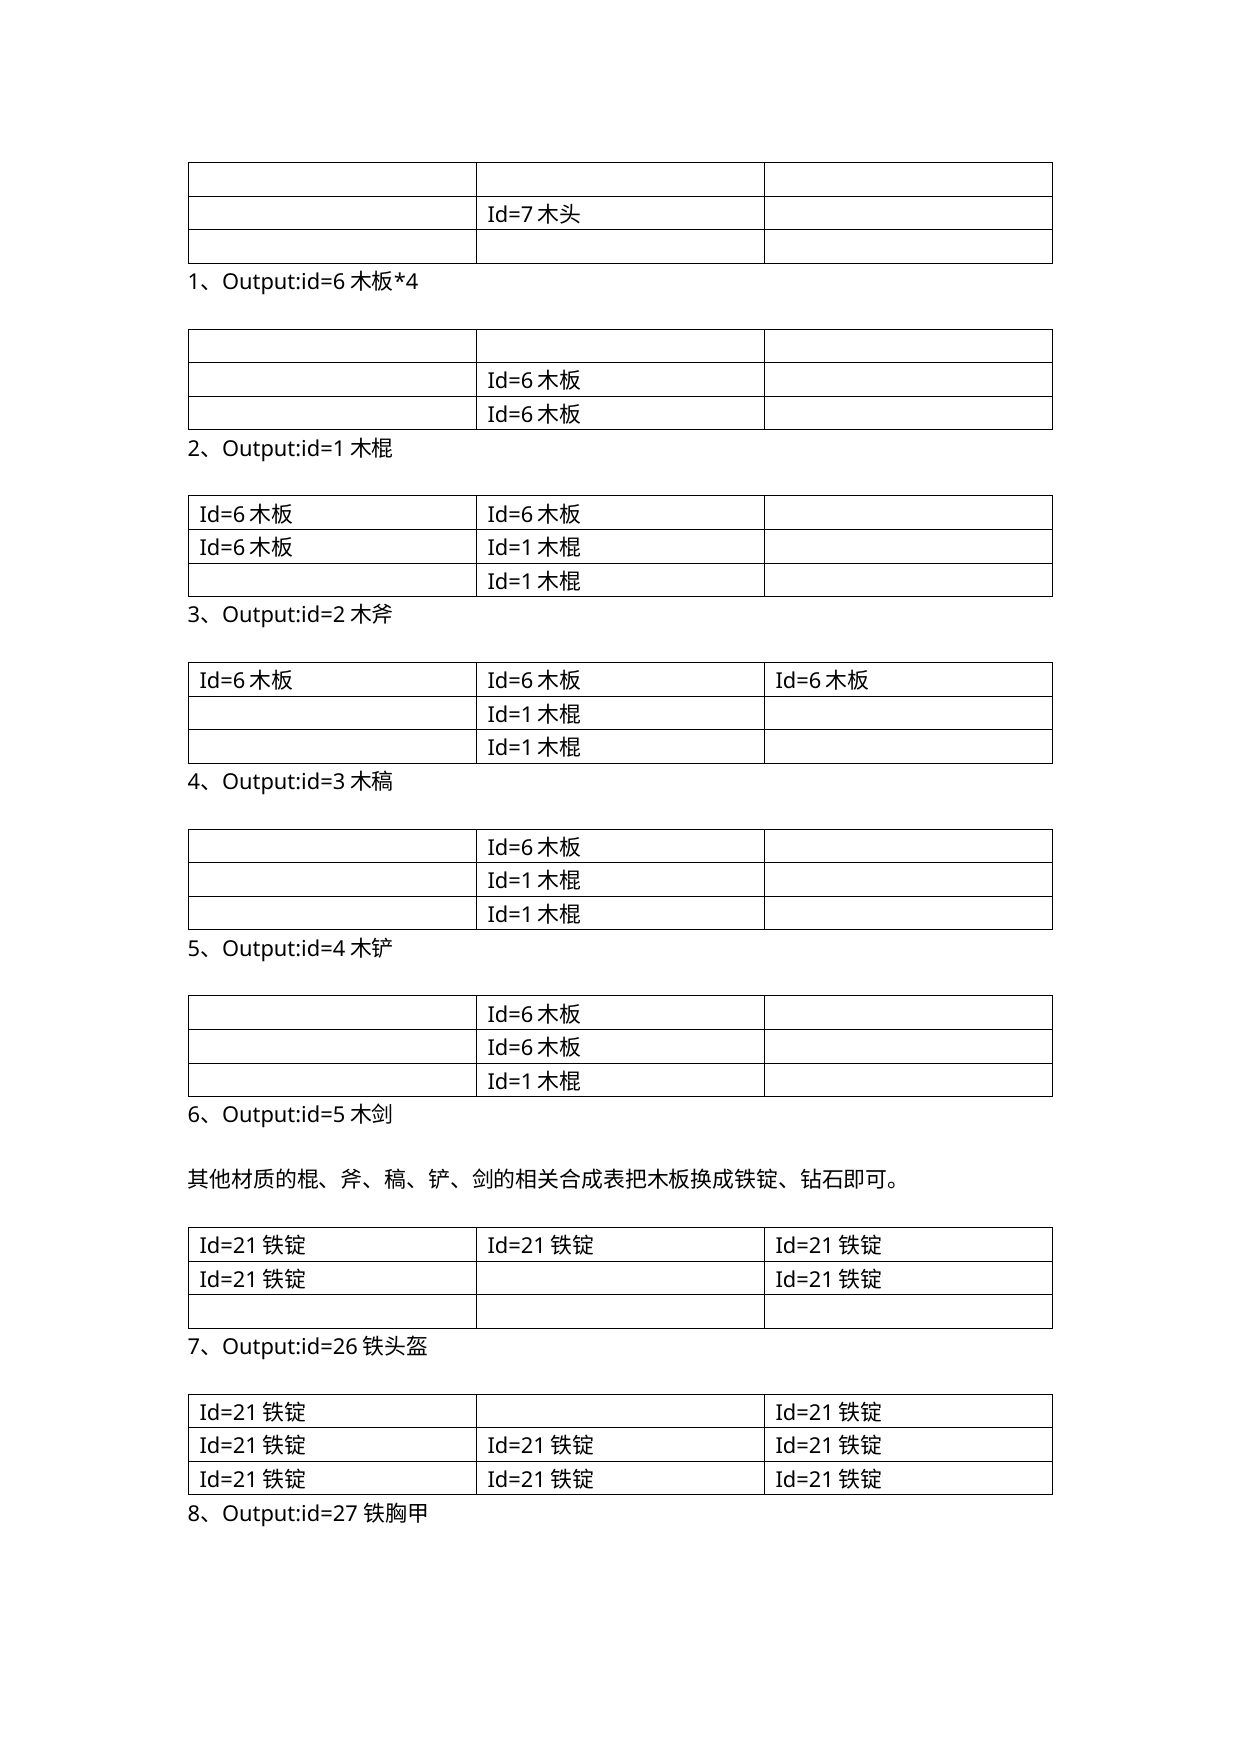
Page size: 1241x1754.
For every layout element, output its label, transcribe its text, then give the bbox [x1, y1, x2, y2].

table_cell Id=21铁锭 [765, 1462, 1052, 1494]
table_cell Id=21铁锭 [765, 1262, 1052, 1294]
table_cell [189, 230, 476, 263]
table_header [189, 163, 476, 196]
table_header [189, 330, 476, 362]
table_cell Id=21铁锭 [477, 1462, 764, 1494]
text 7、Output:id=26铁头盔 [187, 1329, 1053, 1361]
table_header Id=21铁锭 [189, 1395, 476, 1427]
table_cell Id=21铁锭 [189, 1428, 476, 1461]
table_cell [189, 730, 476, 763]
table_header [765, 163, 1052, 196]
table_cell Id=6木板 [477, 397, 764, 429]
table_cell Id=6木板 [477, 1030, 764, 1062]
table_cell [765, 564, 1052, 596]
table_cell [765, 897, 1052, 929]
table_cell [765, 697, 1052, 729]
table_header [189, 996, 476, 1029]
table_cell [765, 1064, 1052, 1096]
table_cell [765, 863, 1052, 896]
table_cell Id=1木棍 [477, 863, 764, 896]
text 4、Output:id=3木稿 [187, 764, 1053, 796]
table_cell [189, 1030, 476, 1062]
table_cell [477, 1295, 764, 1328]
table_cell [189, 363, 476, 396]
text 1、Output:id=6木板*4 [187, 264, 1053, 296]
table_header [477, 163, 764, 196]
table_header [765, 496, 1052, 529]
table_cell Id=21铁锭 [477, 1428, 764, 1461]
table_cell Id=21铁锭 [189, 1462, 476, 1494]
table_header Id=6木板 [189, 496, 476, 529]
text 其他材质的棍、斧、稿、铲、剑的相关合成表把木板换成铁锭、钻石即可。 [187, 1162, 1053, 1194]
table_header Id=21铁锭 [765, 1228, 1052, 1261]
table_cell [765, 730, 1052, 763]
table_cell Id=6木板 [189, 530, 476, 562]
table_cell Id=21铁锭 [765, 1428, 1052, 1461]
table_header Id=6木板 [477, 830, 764, 862]
table_header [477, 1395, 764, 1427]
table_cell [189, 564, 476, 596]
table_header Id=6木板 [477, 496, 764, 529]
table_cell Id=1木棍 [477, 530, 764, 562]
table_cell [189, 197, 476, 229]
table_cell [189, 863, 476, 896]
table_header [477, 330, 764, 362]
table_cell [765, 1295, 1052, 1328]
table_cell [477, 1262, 764, 1294]
table_cell [189, 697, 476, 729]
table_cell Id=21铁锭 [189, 1262, 476, 1294]
table_cell [765, 397, 1052, 429]
table_cell Id=1木棍 [477, 730, 764, 763]
table_cell Id=1木棍 [477, 564, 764, 596]
table_cell [189, 1064, 476, 1096]
table_header [189, 830, 476, 862]
table_cell [765, 197, 1052, 229]
table_cell Id=1木棍 [477, 897, 764, 929]
table_cell [765, 363, 1052, 396]
table_cell [765, 230, 1052, 263]
text 8、Output:id=27 铁胸甲 [187, 1495, 1053, 1528]
table_header Id=6木板 [189, 663, 476, 696]
table_header Id=21铁锭 [765, 1395, 1052, 1427]
text 3、Output:id=2木斧 [187, 597, 1053, 629]
table_header [765, 330, 1052, 362]
table_cell Id=6木板 [477, 363, 764, 396]
table_cell [189, 897, 476, 929]
table_header Id=21铁锭 [189, 1228, 476, 1261]
table_cell [765, 1030, 1052, 1062]
table_header [765, 830, 1052, 862]
table_header [765, 996, 1052, 1029]
table_cell Id=7木头 [477, 197, 764, 229]
table_cell [765, 530, 1052, 562]
table_header Id=6木板 [477, 663, 764, 696]
table_cell Id=1木棍 [477, 697, 764, 729]
table_header Id=6木板 [477, 996, 764, 1029]
text 5、Output:id=4木铲 [187, 930, 1053, 963]
table_cell [477, 230, 764, 263]
table_header Id=6木板 [765, 663, 1052, 696]
table_cell [189, 397, 476, 429]
text 2、Output:id=1木棍 [187, 430, 1053, 463]
text 6、Output:id=5木剑 [187, 1097, 1053, 1129]
table_cell Id=1木棍 [477, 1064, 764, 1096]
table_header Id=21铁锭 [477, 1228, 764, 1261]
table_cell [189, 1295, 476, 1328]
